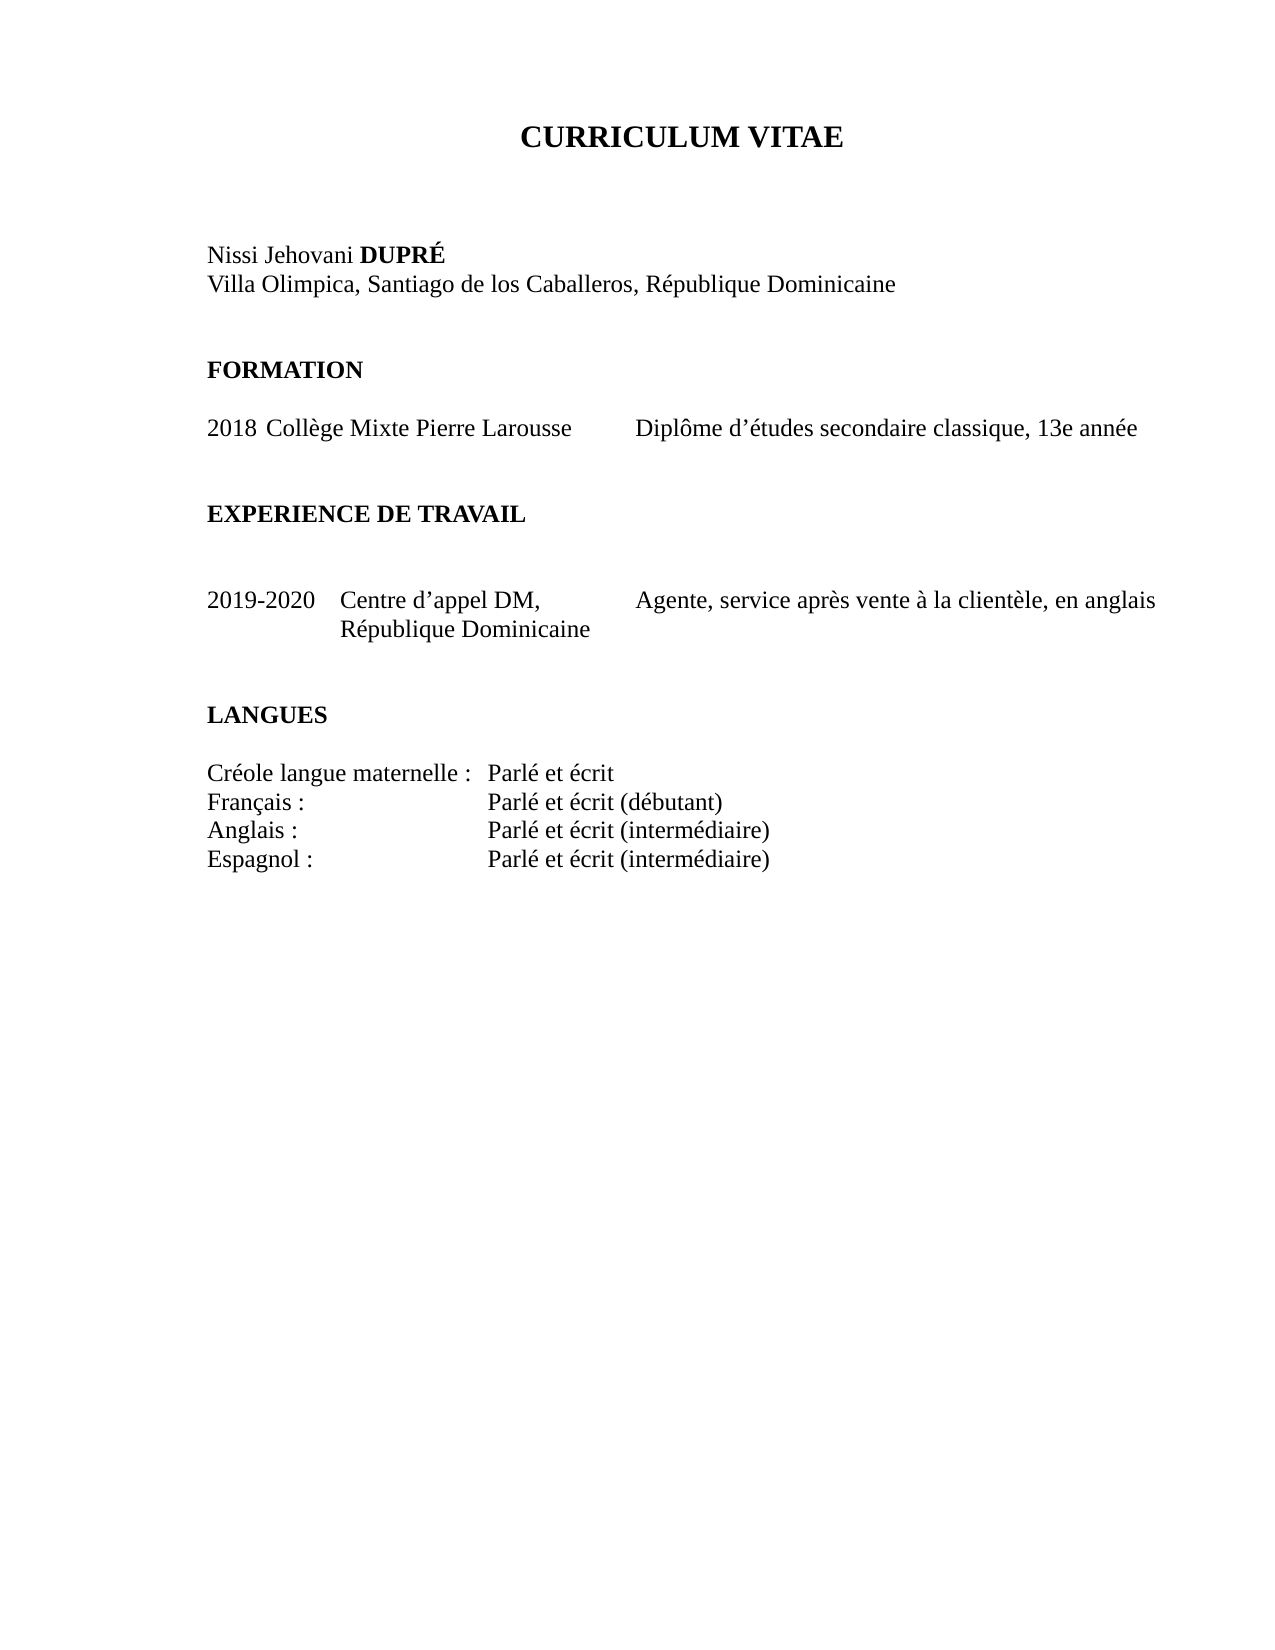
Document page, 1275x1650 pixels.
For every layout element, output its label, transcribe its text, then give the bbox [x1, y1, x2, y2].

subtitle Villa Olimpica, Santiago de los Caballeros, République Dominicaine [207, 269, 1157, 298]
text 2018 Collège Mixte Pierre Larousse Diplôme d’études secondaire classique, 13e année [207, 413, 1157, 442]
text République Dominicaine [281, 614, 1157, 643]
text Anglais : Parlé et écrit (intermédiaire) [207, 815, 1157, 844]
text 2019-2020 Centre d’appel DM, Agente, service après vente à la clientèle, en anglais [207, 585, 1157, 614]
text Français : Parlé et écrit (débutant) [207, 787, 1157, 815]
text Créole langue maternelle : Parlé et écrit [207, 758, 1157, 787]
text Espagnol : Parlé et écrit (intermédiaire) [207, 844, 1157, 873]
text Nissi Jehovani DUPRÉ [207, 240, 1157, 269]
text LANGUES [207, 700, 1157, 729]
text FORMATION [207, 355, 1157, 384]
text EXPERIENCE DE TRAVAIL [207, 499, 1157, 528]
text CURRICULUM VITAE [207, 118, 1157, 154]
